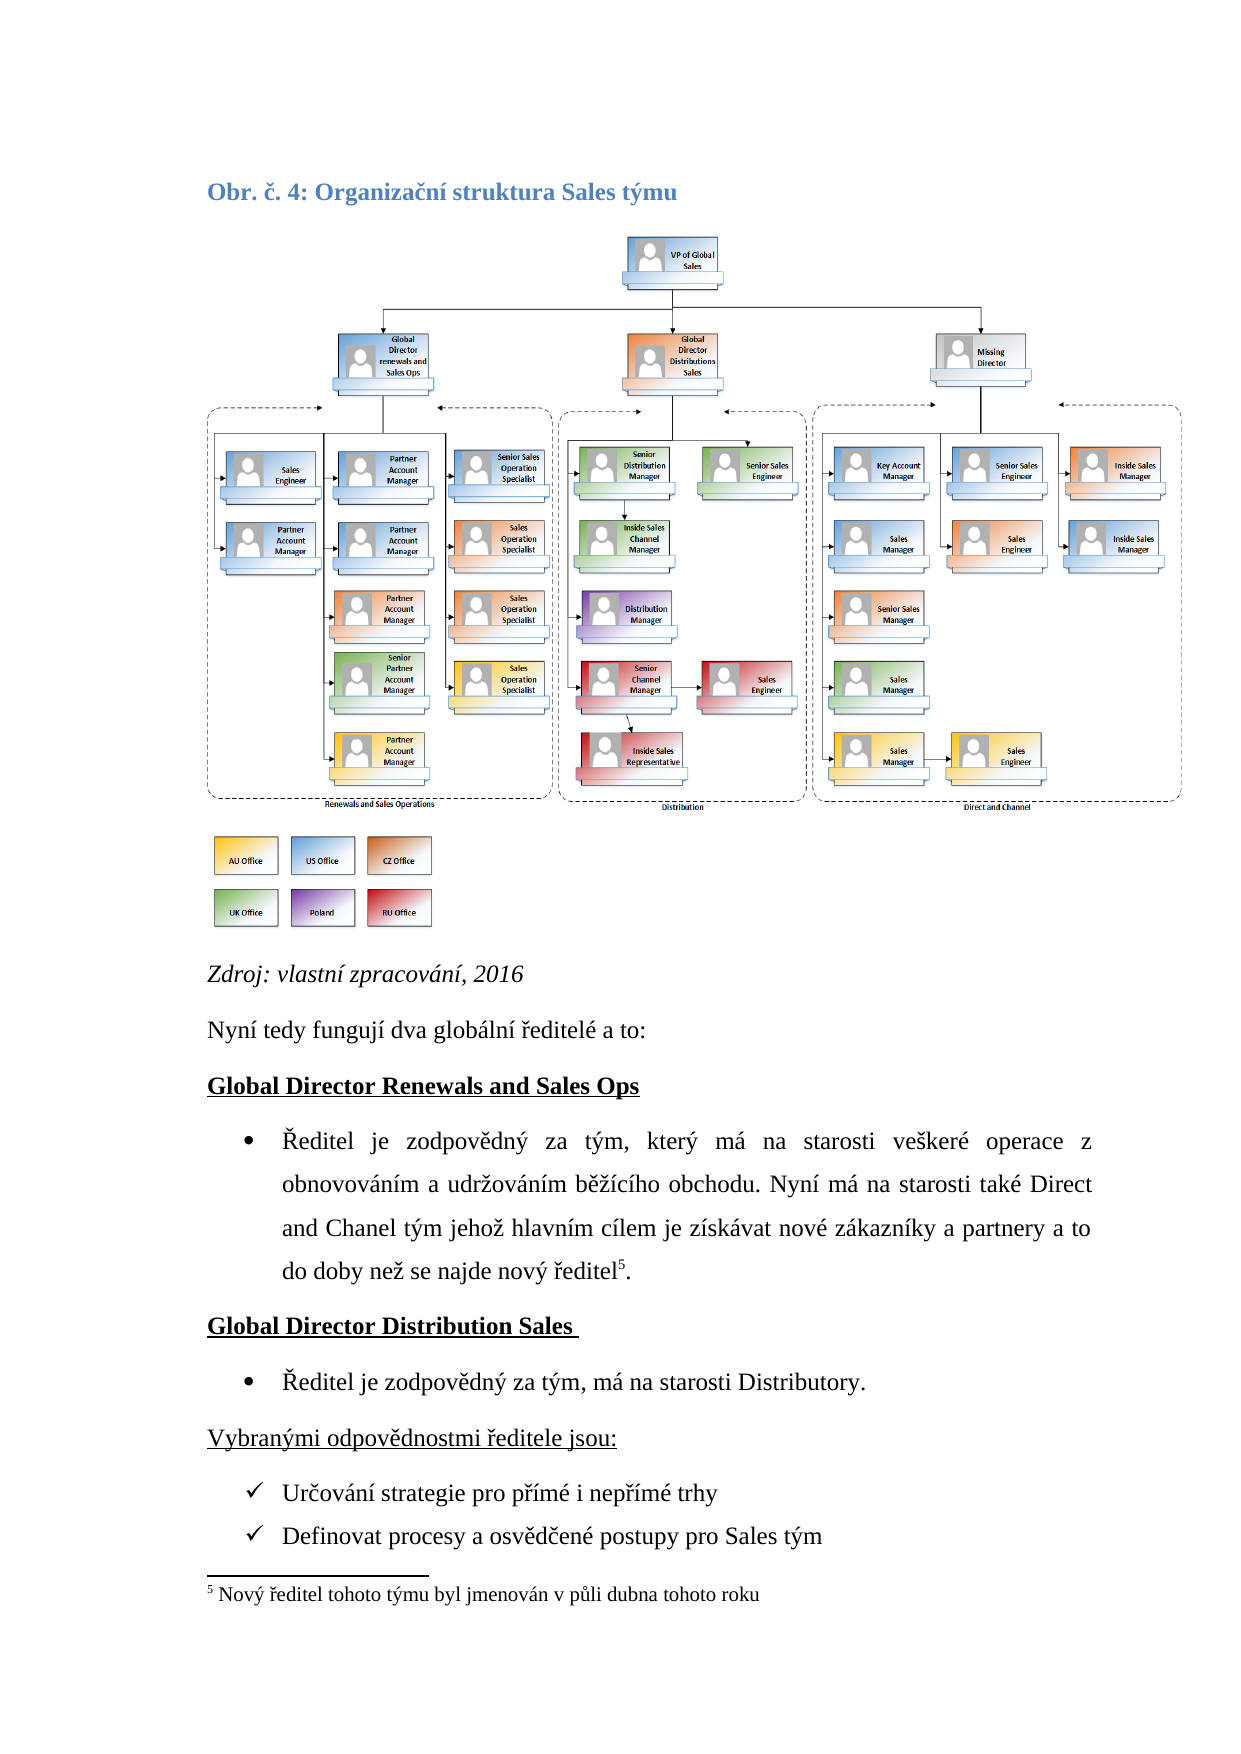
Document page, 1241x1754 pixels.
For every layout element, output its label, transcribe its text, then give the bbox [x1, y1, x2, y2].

text Global Director Distribution Sales [207, 1311, 1092, 1340]
text Global Director Renewals and Sales Ops [207, 1071, 1092, 1099]
list Ředitel je zodpovědný za tým, který má na starosti veškeré operace z obnovováním a udržováním běžícího obchodu. Nyní má na starosti také Direct and Chanel tým jehož hlavním cílem je získávat nové zákazníky a partnery a to do doby než se najde nový ředitel. [244, 1126, 1092, 1284]
picture [206, 235, 1182, 931]
subtitle Zdroj: vlastní zpracování, 2016 [207, 959, 1092, 988]
list Ředitel je zodpovědný za tým, má na starosti Distributory. [244, 1367, 1092, 1396]
text Nyní tedy fungují dva globální ředitelé a to: [207, 1015, 1092, 1044]
list Určování strategie pro přímé i nepřímé trhy [244, 1478, 1092, 1507]
text Vybranými odpovědnostmi ředitele jsou: [207, 1423, 1092, 1451]
list Definovat procesy a osvědčené postupy pro Sales tým [244, 1521, 1092, 1550]
text Obr. č. 4: Organizační struktura Sales týmu [207, 177, 1092, 206]
